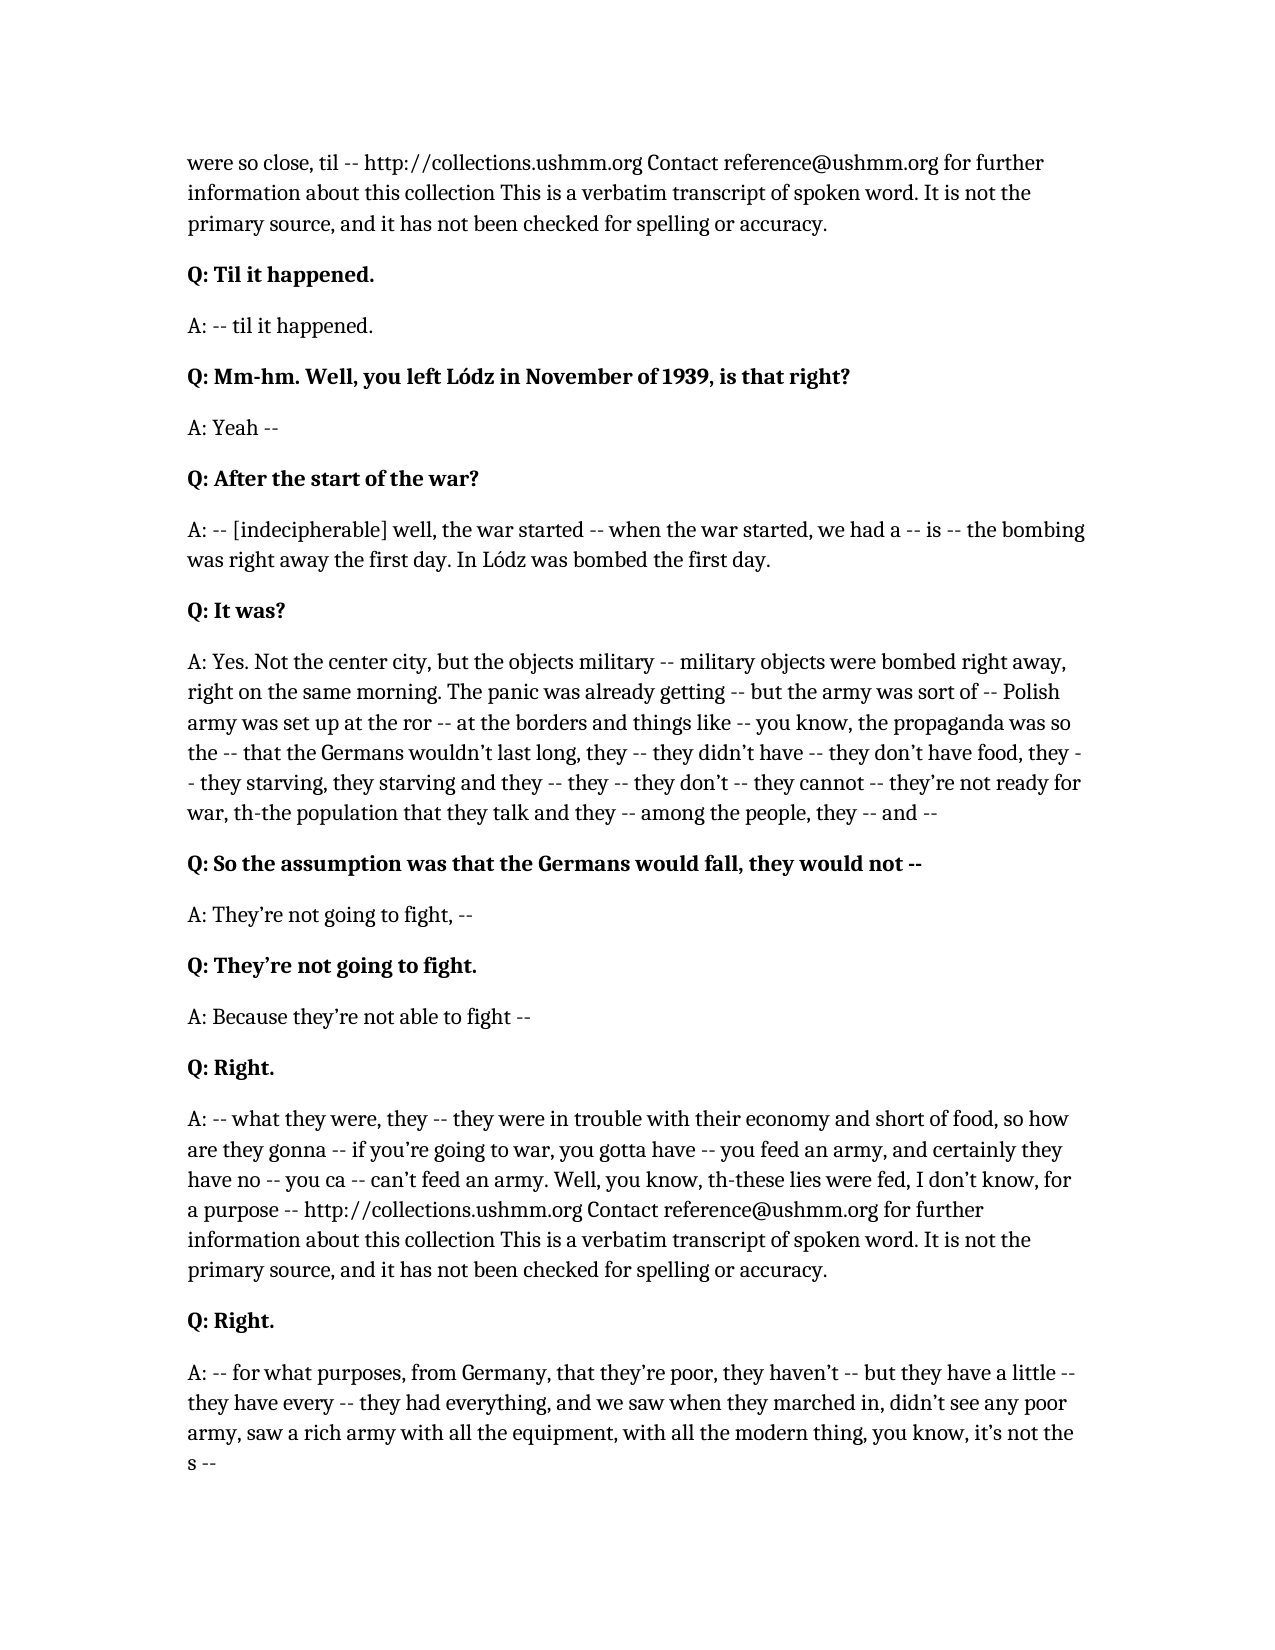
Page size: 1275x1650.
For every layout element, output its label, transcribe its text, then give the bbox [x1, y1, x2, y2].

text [187, 150, 1087, 237]
text Q: Til it happened. [187, 261, 1087, 288]
text A: -- til it happened. [187, 312, 1087, 339]
text A: -- [indecipherable] well, the war started -- when the war started, we had a -- is -- the bombing was right away the first day. In Lódz was bombed the first day. [187, 517, 1087, 573]
text A: Because they’re not able to fight -- [187, 1004, 1087, 1031]
text Q: Right. [187, 1308, 1087, 1335]
text Q: It was? [187, 598, 1087, 624]
text Q: Mm-hm. Well, you left Lódz in November of 1939, is that right? [187, 363, 1087, 390]
text A: -- for what purposes, from Germany, that they’re poor, they haven’t -- but they have a little -- they have every -- they had everything, and we saw when they marched in, didn’t see any poor army, saw a rich army with all the equipment, with all the modern thing, you know, it’s not the s -- [187, 1359, 1087, 1476]
text Q: Right. [187, 1055, 1087, 1082]
text A: Yes. Not the center city, but the objects military -- military objects were bombed right away, right on the same morning. The panic was already getting -- but the army was sort of -- Polish army was set up at the ror -- at the borders and things like -- you know, the propaganda was so the -- that the Germans wouldn’t last long, they -- they didn’t have -- they don’t have food, they - - they starving, they starving and they -- they -- they don’t -- they cannot -- they’re not ready for war, th-the population that they talk and they -- among the people, they -- and -- [187, 649, 1087, 826]
text A: Yeah -- [187, 414, 1087, 441]
text Q: They’re not going to fight. [187, 953, 1087, 979]
text A: They’re not going to fight, -- [187, 902, 1087, 928]
text A: -- what they were, they -- they were in trouble with their economy and short of food, so how are they gonna -- if you’re going to war, you gotta have -- you feed an army, and certainly they have no -- you ca -- can’t feed an army. Well, you know, th-these lies were fed, I don’t know, for a purpose -- http://collections.ushmm.org Contact reference@ushmm.org for further information about this collection This is a verbatim transcript of spoken word. It is not the primary source, and it has not been checked for spelling or accuracy. [187, 1106, 1087, 1284]
text Q: So the assumption was that the Germans would fall, they would not -- [187, 851, 1087, 877]
text Q: After the start of the war? [187, 466, 1087, 492]
